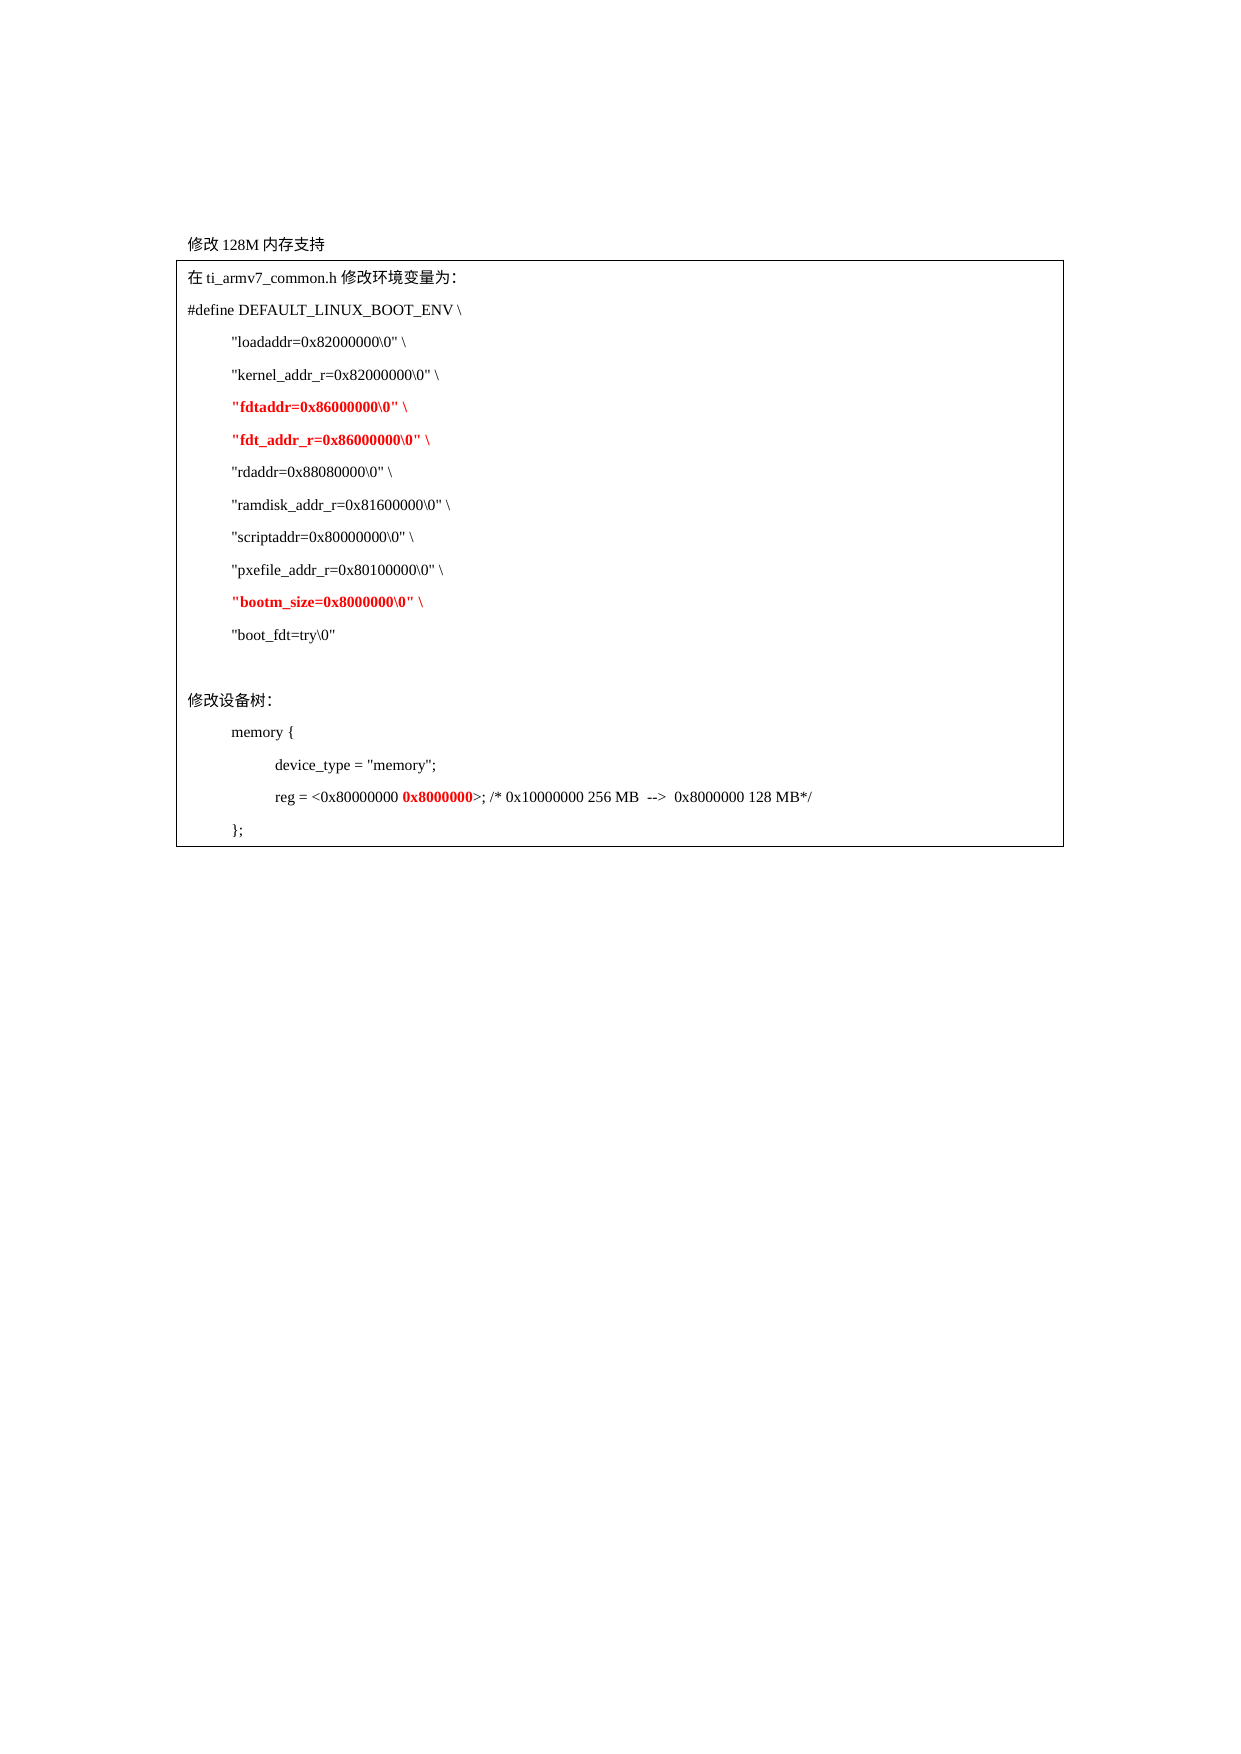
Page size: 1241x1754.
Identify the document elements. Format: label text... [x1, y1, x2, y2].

text 修改128M内存支持 [187, 227, 1053, 259]
table_header 在ti_armv7_common.h 修改环境变量为： #define DEFAULT_LINUX_BOOT_ENV \ "loadaddr=0x82000000\0" \ "kernel_addr_r=0x82000000\0" \ "fdtaddr=0x86000000\0" \ "fdt_addr_r=0x86000000\0" \ "rdaddr=0x88080000\0" \ "ramdisk_addr_r=0x81600000\0" \ "scriptaddr=0x80000000\0" \ "pxefile_addr_r=0x80100000\0" \ "bootm_size=0x8000000\0" \ "boot_fdt=try\0" 修改设备树： memory { device_type = "memory"; reg = <0x80000000 0x8000000>; /* 0x10000000 256 MB --> 0x8000000 128 MB*/ }; [177, 261, 1063, 846]
